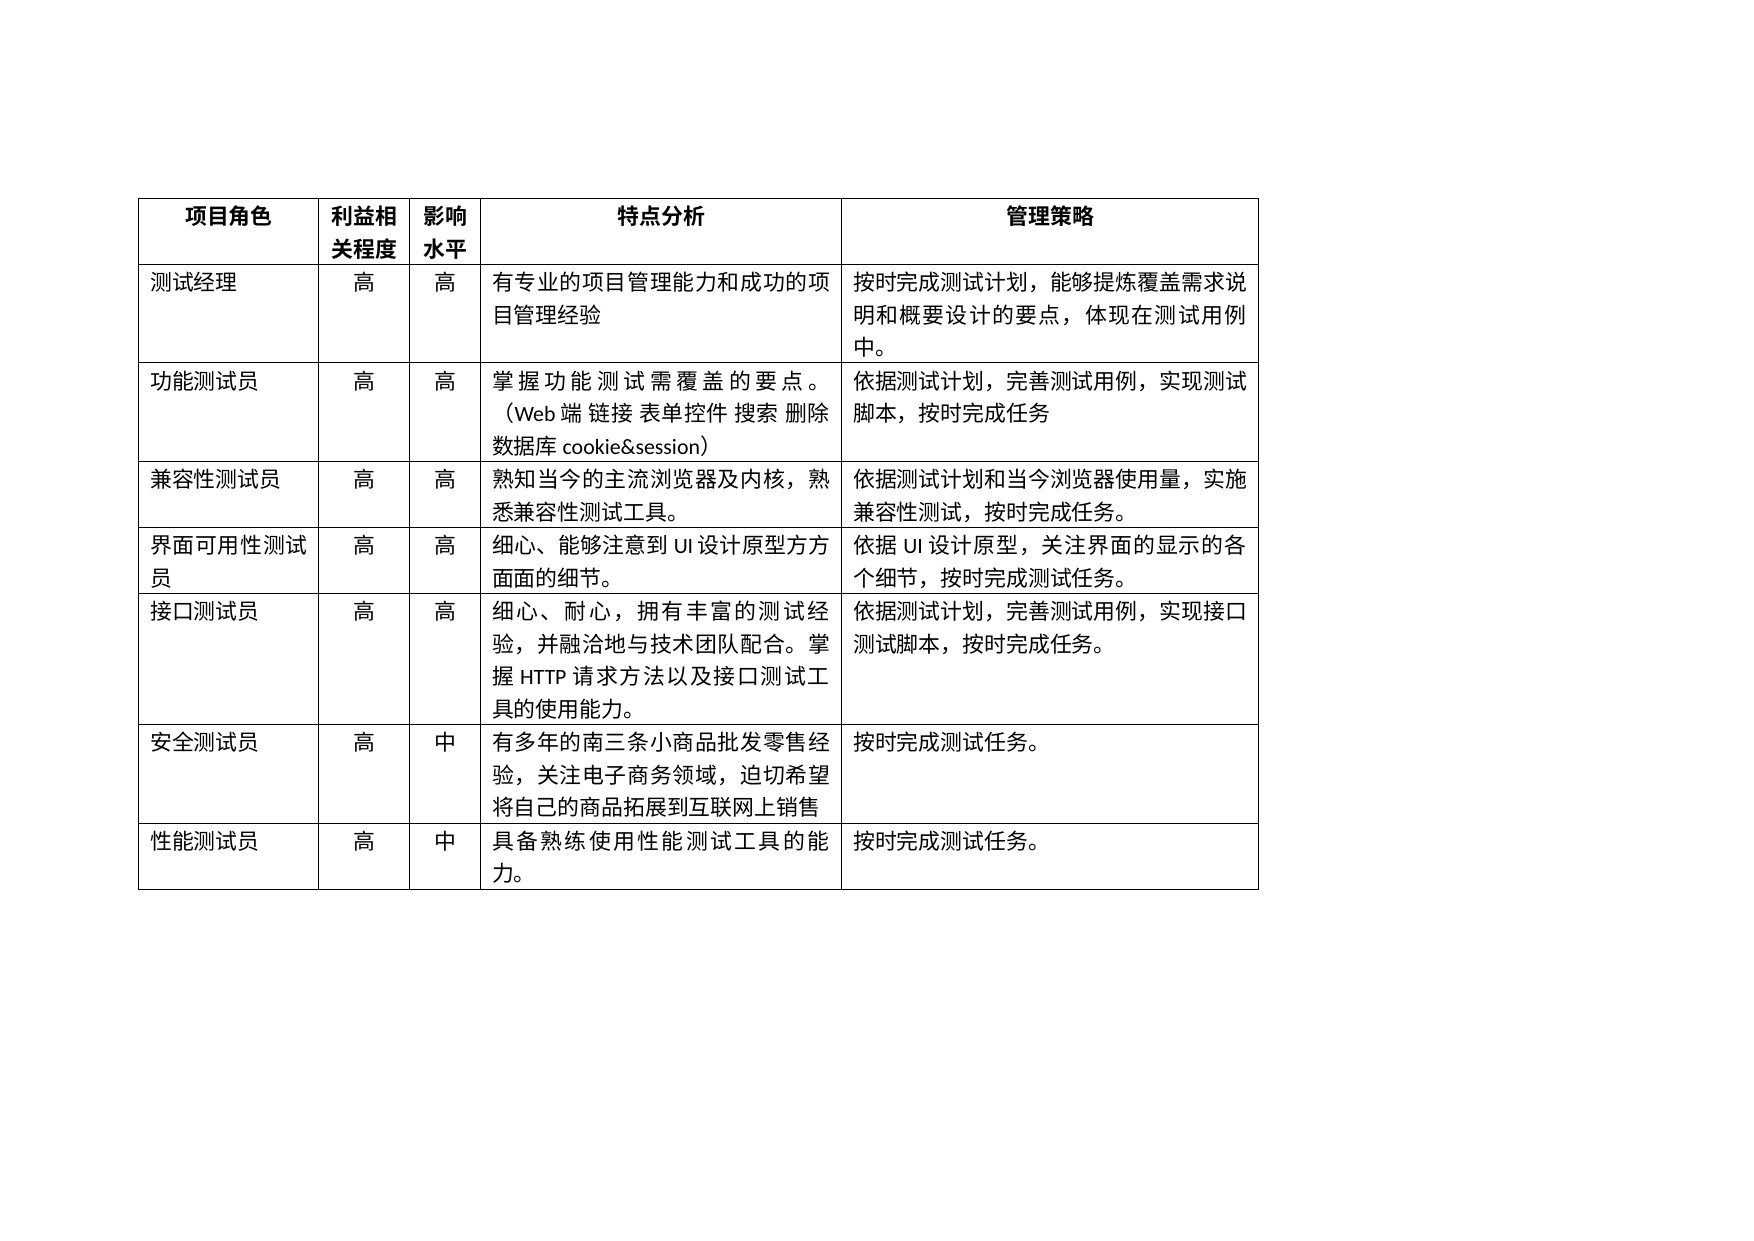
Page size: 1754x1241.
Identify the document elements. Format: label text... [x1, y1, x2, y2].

table_header 利益相关程度 [319, 199, 409, 264]
table_cell 功能测试员 [139, 363, 318, 461]
table_cell 性能测试员 [139, 824, 318, 888]
table_cell 有多年的南三条小商品批发零售经验，关注电子商务领域，迫切希望将自己的商品拓展到互联网上销售 [481, 725, 841, 822]
table_cell 中 [410, 725, 480, 822]
table_cell 有专业的项目管理能力和成功的项目管理经验 [481, 265, 841, 362]
table_cell 高 [319, 462, 409, 527]
table_cell 高 [410, 594, 480, 724]
table_cell 安全测试员 [139, 725, 318, 822]
table_cell 依据测试计划，完善测试用例，实现测试脚本，按时完成任务 [842, 363, 1258, 461]
table_cell 高 [319, 528, 409, 593]
table_cell 掌握功能测试需覆盖的要点。（Web端 链接 表单控件 搜索 删除 数据库 cookie&session） [481, 363, 841, 461]
table_cell 按时完成测试任务。 [842, 725, 1258, 822]
table_cell 高 [319, 265, 409, 362]
table_cell 高 [319, 824, 409, 888]
table_cell 高 [410, 528, 480, 593]
table_cell 按时完成测试任务。 [842, 824, 1258, 888]
table_cell 兼容性测试员 [139, 462, 318, 527]
table_cell 依据测试计划，完善测试用例，实现接口测试脚本，按时完成任务。 [842, 594, 1258, 724]
table_header 项目角色 [139, 199, 318, 264]
table_cell 高 [410, 265, 480, 362]
table_cell 具备熟练使用性能测试工具的能力。 [481, 824, 841, 888]
table_cell 依据UI设计原型，关注界面的显示的各个细节，按时完成测试任务。 [842, 528, 1258, 593]
table_cell 高 [410, 462, 480, 527]
table_cell 高 [319, 725, 409, 822]
table_cell 细心、耐心，拥有丰富的测试经验，并融洽地与技术团队配合。掌握HTTP请求方法以及接口测试工具的使用能力。 [481, 594, 841, 724]
table_cell 高 [410, 363, 480, 461]
table_header 特点分析 [481, 199, 841, 264]
table_cell 细心、能够注意到UI设计原型方方面面的细节。 [481, 528, 841, 593]
table_header 管理策略 [842, 199, 1258, 264]
table_cell 接口测试员 [139, 594, 318, 724]
table_cell 高 [319, 594, 409, 724]
table_cell 按时完成测试计划，能够提炼覆盖需求说明和概要设计的要点，体现在测试用例中。 [842, 265, 1258, 362]
table_cell 熟知当今的主流浏览器及内核，熟悉兼容性测试工具。 [481, 462, 841, 527]
table_cell 高 [319, 363, 409, 461]
table_cell 中 [410, 824, 480, 888]
table_cell 依据测试计划和当今浏览器使用量，实施兼容性测试，按时完成任务。 [842, 462, 1258, 527]
table_cell 测试经理 [139, 265, 318, 362]
table_header 影响水平 [410, 199, 480, 264]
table_cell 界面可用性测试员 [139, 528, 318, 593]
